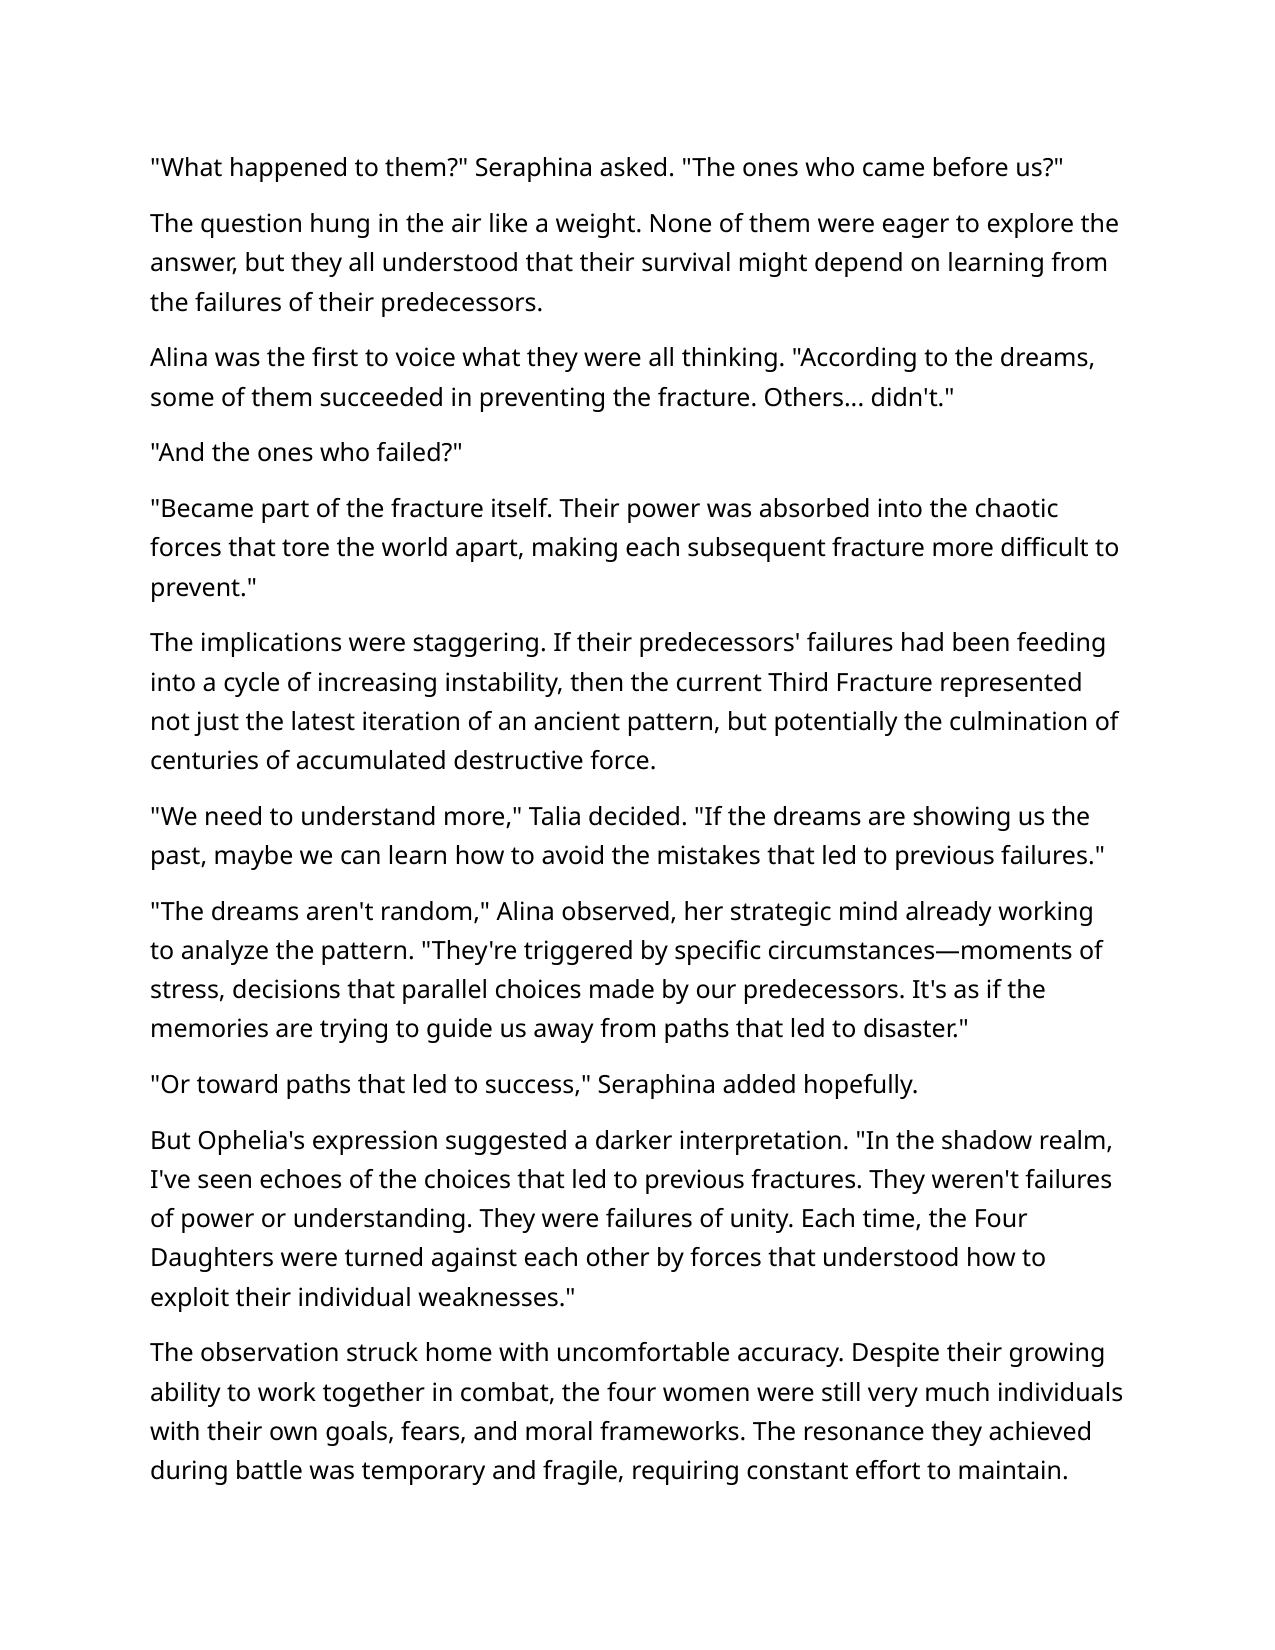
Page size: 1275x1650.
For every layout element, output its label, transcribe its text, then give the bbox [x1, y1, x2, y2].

text The question hung in the air like a weight. None of them were eager to explore the answer, but they all understood that their survival might depend on learning from the failures of their predecessors. [150, 206, 1125, 318]
text "Became part of the fracture itself. Their power was absorbed into the chaotic forces that tore the world apart, making each subsequent fracture more difficult to prevent." [150, 491, 1125, 603]
text "And the ones who failed?" [150, 435, 1125, 469]
text "We need to understand more," Talia decided. "If the dreams are showing us the past, maybe we can learn how to avoid the mistakes that led to previous failures." [150, 798, 1125, 872]
text Alina was the first to voice what they were all thinking. "According to the dreams, some of them succeeded in preventing the fracture. Others... didn't." [150, 340, 1125, 413]
text The implications were staggering. If their predecessors' failures had been feeding into a cycle of increasing instability, then the current Third Fracture represented not just the latest iteration of an ancient pattern, but potentially the culmination of centuries of accumulated destructive force. [150, 625, 1125, 777]
text "Or toward paths that led to success," Seraphina added hopefully. [150, 1067, 1125, 1101]
text "What happened to them?" Seraphina asked. "The ones who came before us?" [150, 150, 1125, 184]
text The observation struck home with uncomfortable accuracy. Despite their growing ability to work together in combat, the four women were still very much individuals with their own goals, fears, and moral frameworks. The resonance they achieved during battle was temporary and fragile, requiring constant effort to maintain. [150, 1335, 1125, 1487]
text But Ophelia's expression suggested a darker interpretation. "In the shadow realm, I've seen echoes of the choices that led to previous fractures. They weren't failures of power or understanding. They were failures of unity. Each time, the Four Daughters were turned against each other by forces that understood how to exploit their individual weaknesses." [150, 1122, 1125, 1313]
text "The dreams aren't random," Alina observed, her strategic mind already working to analyze the pattern. "They're triggered by specific circumstances—moments of stress, decisions that parallel choices made by our predecessors. It's as if the memories are trying to guide us away from paths that led to disaster." [150, 893, 1125, 1045]
